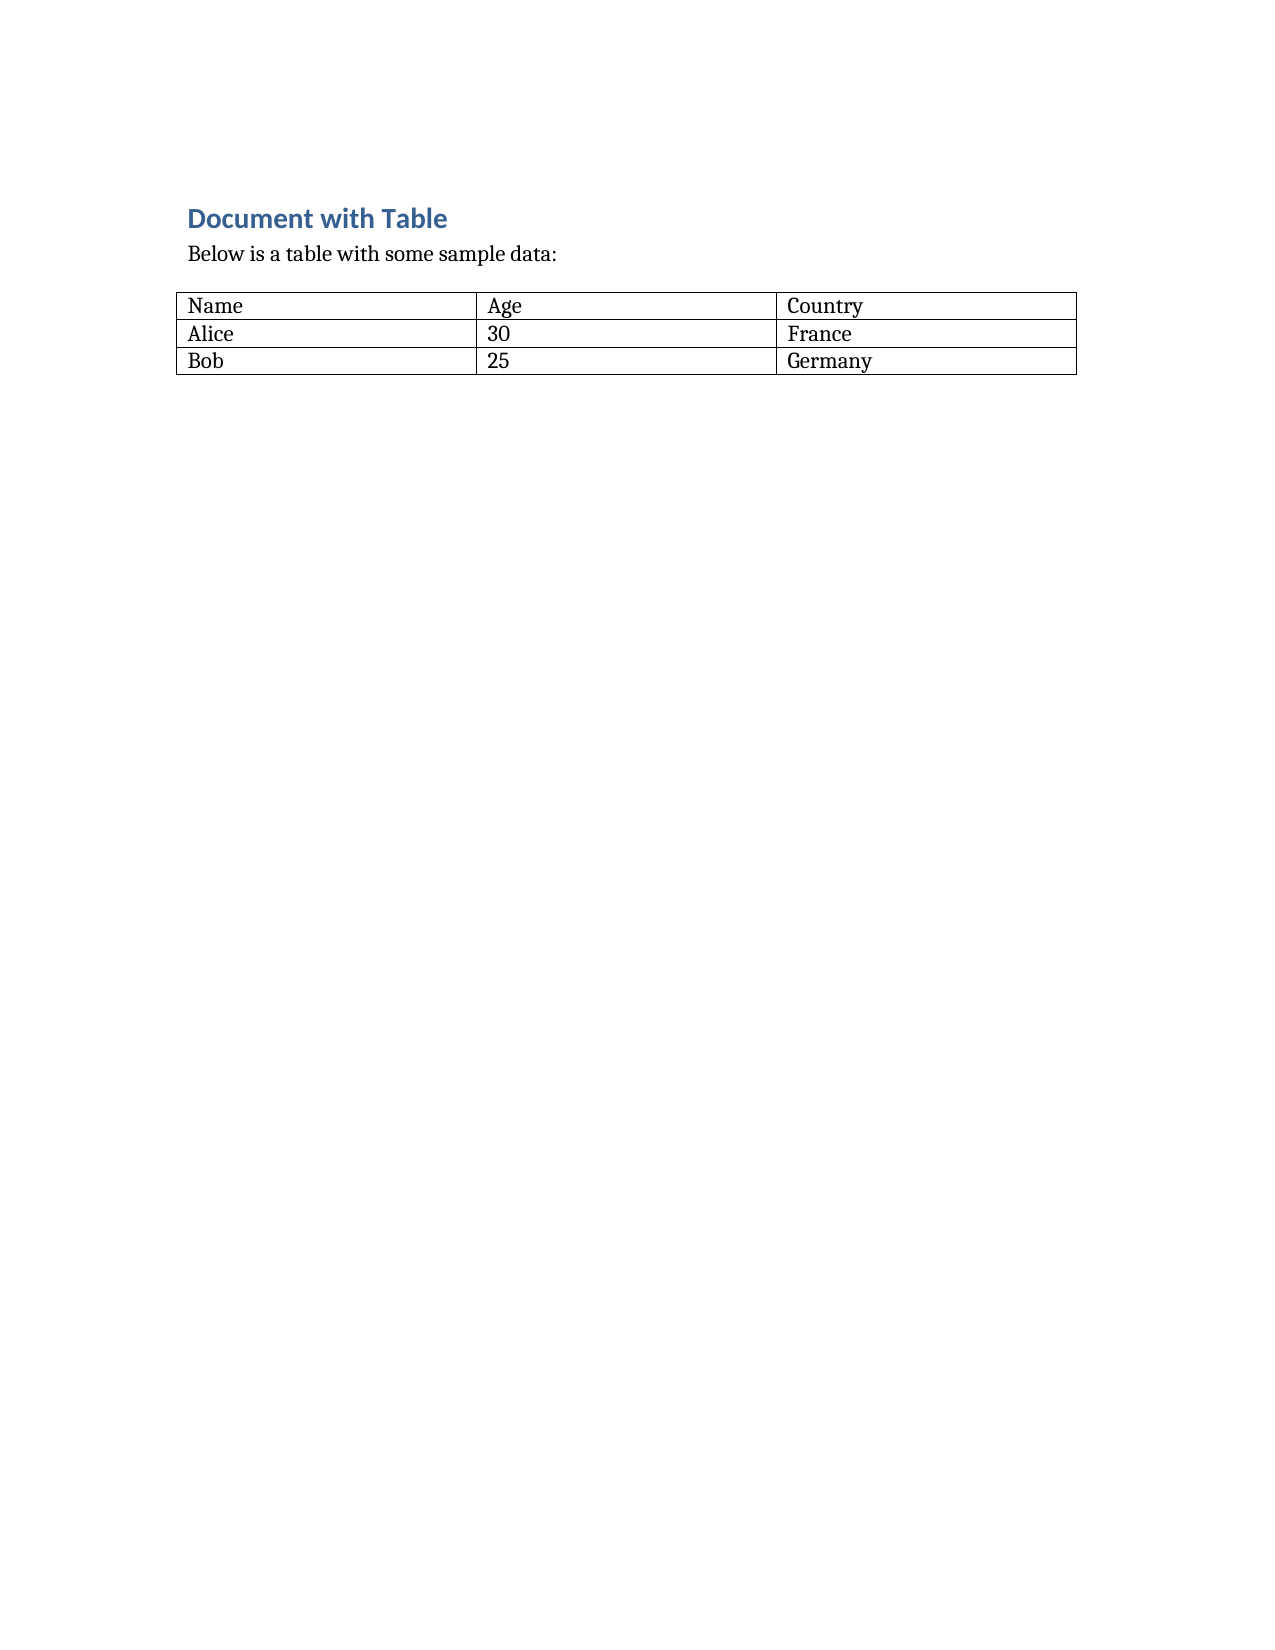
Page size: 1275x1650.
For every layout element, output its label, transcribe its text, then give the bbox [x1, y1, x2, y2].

table_cell Bob [177, 348, 476, 374]
table_header Age [477, 293, 776, 319]
table_cell France [777, 320, 1076, 347]
table_cell Alice [177, 320, 476, 347]
subtitle Document with Table [187, 200, 1087, 236]
text Below is a table with some sample data: [187, 241, 1087, 267]
table_header Country [777, 293, 1076, 319]
table_cell Germany [777, 348, 1076, 374]
table_header Name [177, 293, 476, 319]
table_cell 30 [477, 320, 776, 347]
table_cell 25 [477, 348, 776, 374]
